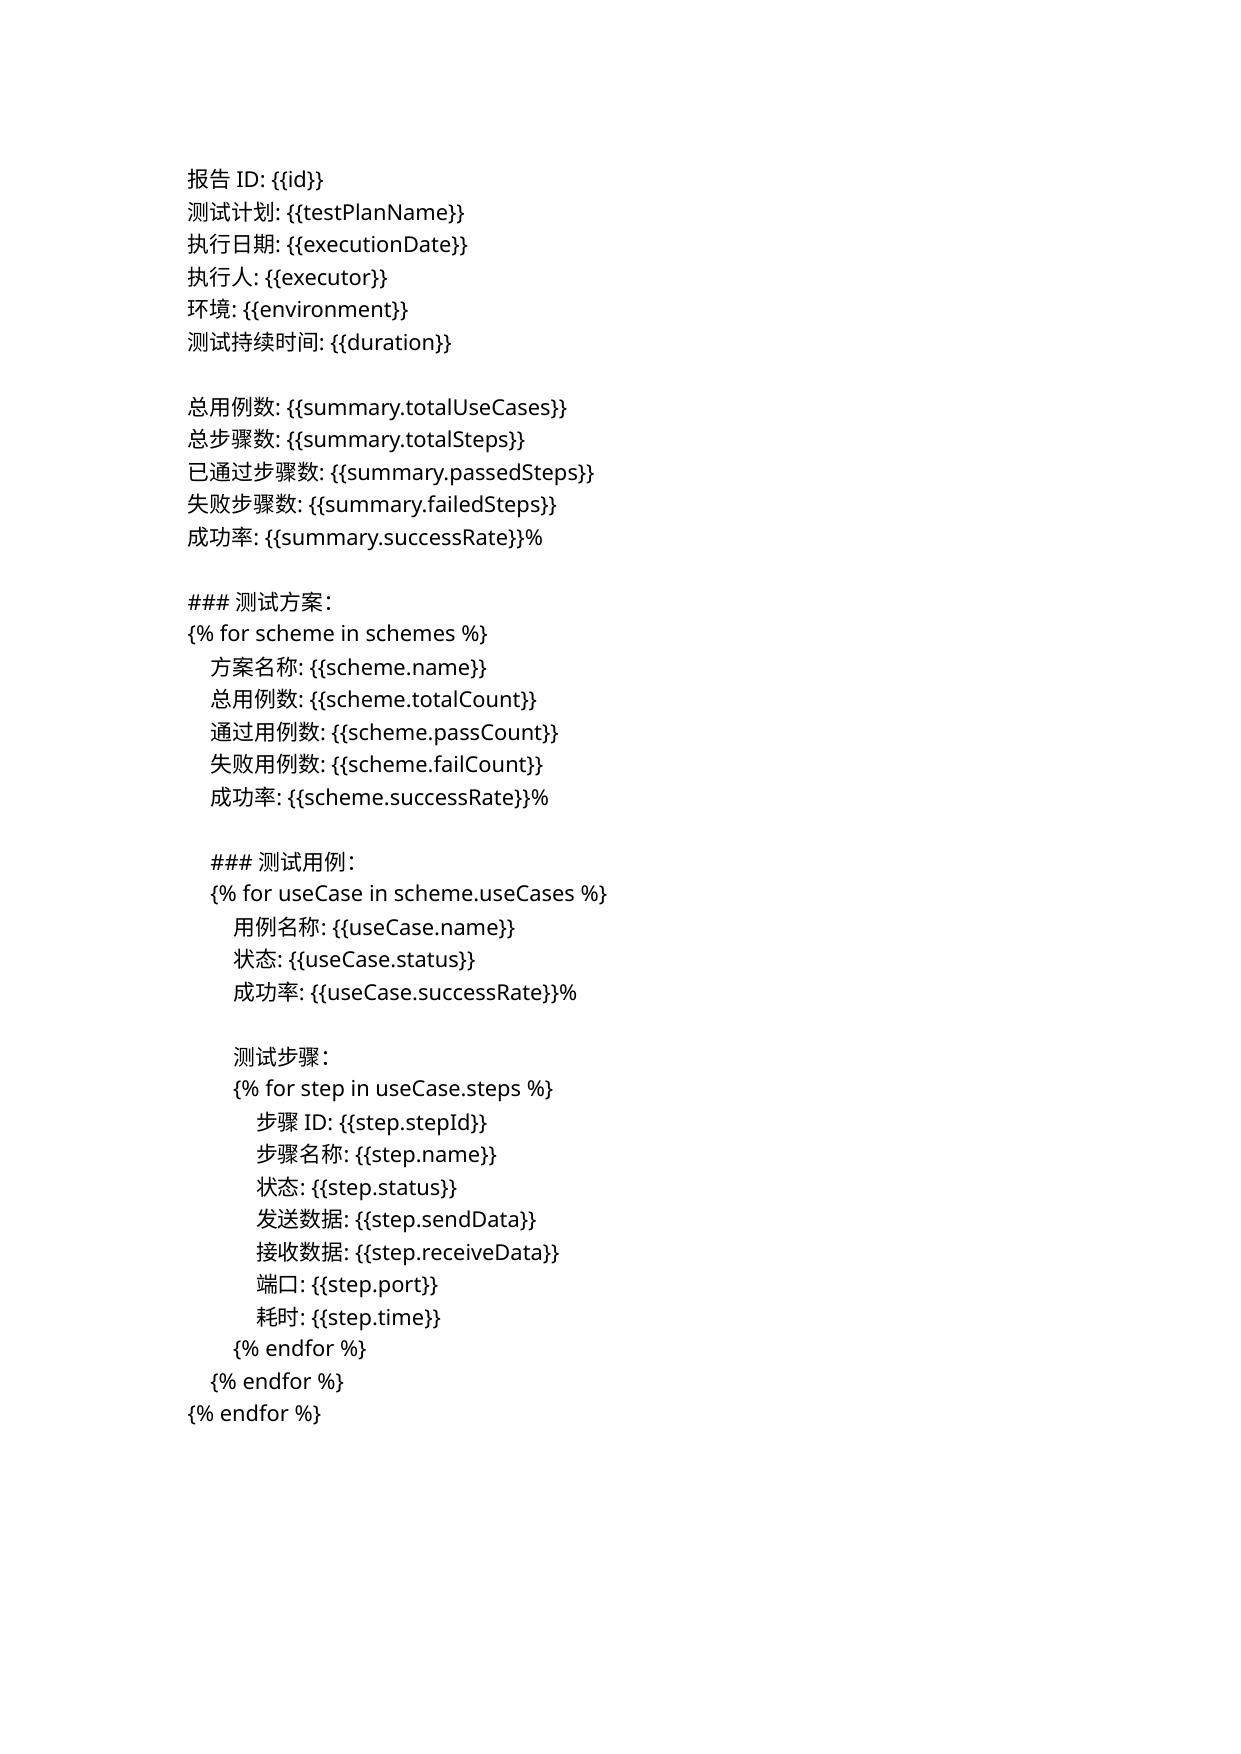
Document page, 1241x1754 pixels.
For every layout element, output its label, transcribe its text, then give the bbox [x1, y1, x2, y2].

text 成功率: {{useCase.successRate}}% [187, 974, 1053, 1007]
text 用例名称: {{useCase.name}} [187, 909, 1053, 942]
text ### 测试用例： [187, 844, 1053, 877]
text {% for scheme in schemes %} [187, 617, 1053, 649]
text {% endfor %} [187, 1397, 1053, 1429]
text 执行人: {{executor}} [187, 259, 1053, 292]
text 总用例数: {{summary.totalUseCases}} [187, 389, 1053, 422]
text 接收数据: {{step.receiveData}} [187, 1234, 1053, 1267]
text {% for step in useCase.steps %} [187, 1072, 1053, 1104]
text 方案名称: {{scheme.name}} [187, 649, 1053, 682]
text 测试步骤： [187, 1039, 1053, 1072]
text 端口: {{step.port}} [187, 1267, 1053, 1299]
text {% endfor %} [187, 1364, 1053, 1397]
text 步骤名称: {{step.name}} [187, 1137, 1053, 1169]
text ### 测试方案： [187, 584, 1053, 617]
text 测试计划: {{testPlanName}} [187, 194, 1053, 227]
text 状态: {{useCase.status}} [187, 942, 1053, 974]
text 成功率: {{scheme.successRate}}% [187, 779, 1053, 812]
text 报告 ID: {{id}} [187, 162, 1053, 194]
text {% for useCase in scheme.useCases %} [187, 877, 1053, 909]
text 状态: {{step.status}} [187, 1169, 1053, 1202]
text 发送数据: {{step.sendData}} [187, 1202, 1053, 1234]
text 总用例数: {{scheme.totalCount}} [187, 682, 1053, 714]
text 总步骤数: {{summary.totalSteps}} [187, 422, 1053, 454]
text 步骤ID: {{step.stepId}} [187, 1104, 1053, 1137]
text 已通过步骤数: {{summary.passedSteps}} [187, 454, 1053, 487]
text 环境: {{environment}} [187, 292, 1053, 324]
text 失败用例数: {{scheme.failCount}} [187, 747, 1053, 779]
text 成功率: {{summary.successRate}}% [187, 519, 1053, 552]
text 通过用例数: {{scheme.passCount}} [187, 714, 1053, 747]
text 测试持续时间: {{duration}} [187, 324, 1053, 357]
text {% endfor %} [187, 1332, 1053, 1364]
text 执行日期: {{executionDate}} [187, 227, 1053, 259]
text 耗时: {{step.time}} [187, 1299, 1053, 1332]
text 失败步骤数: {{summary.failedSteps}} [187, 487, 1053, 519]
